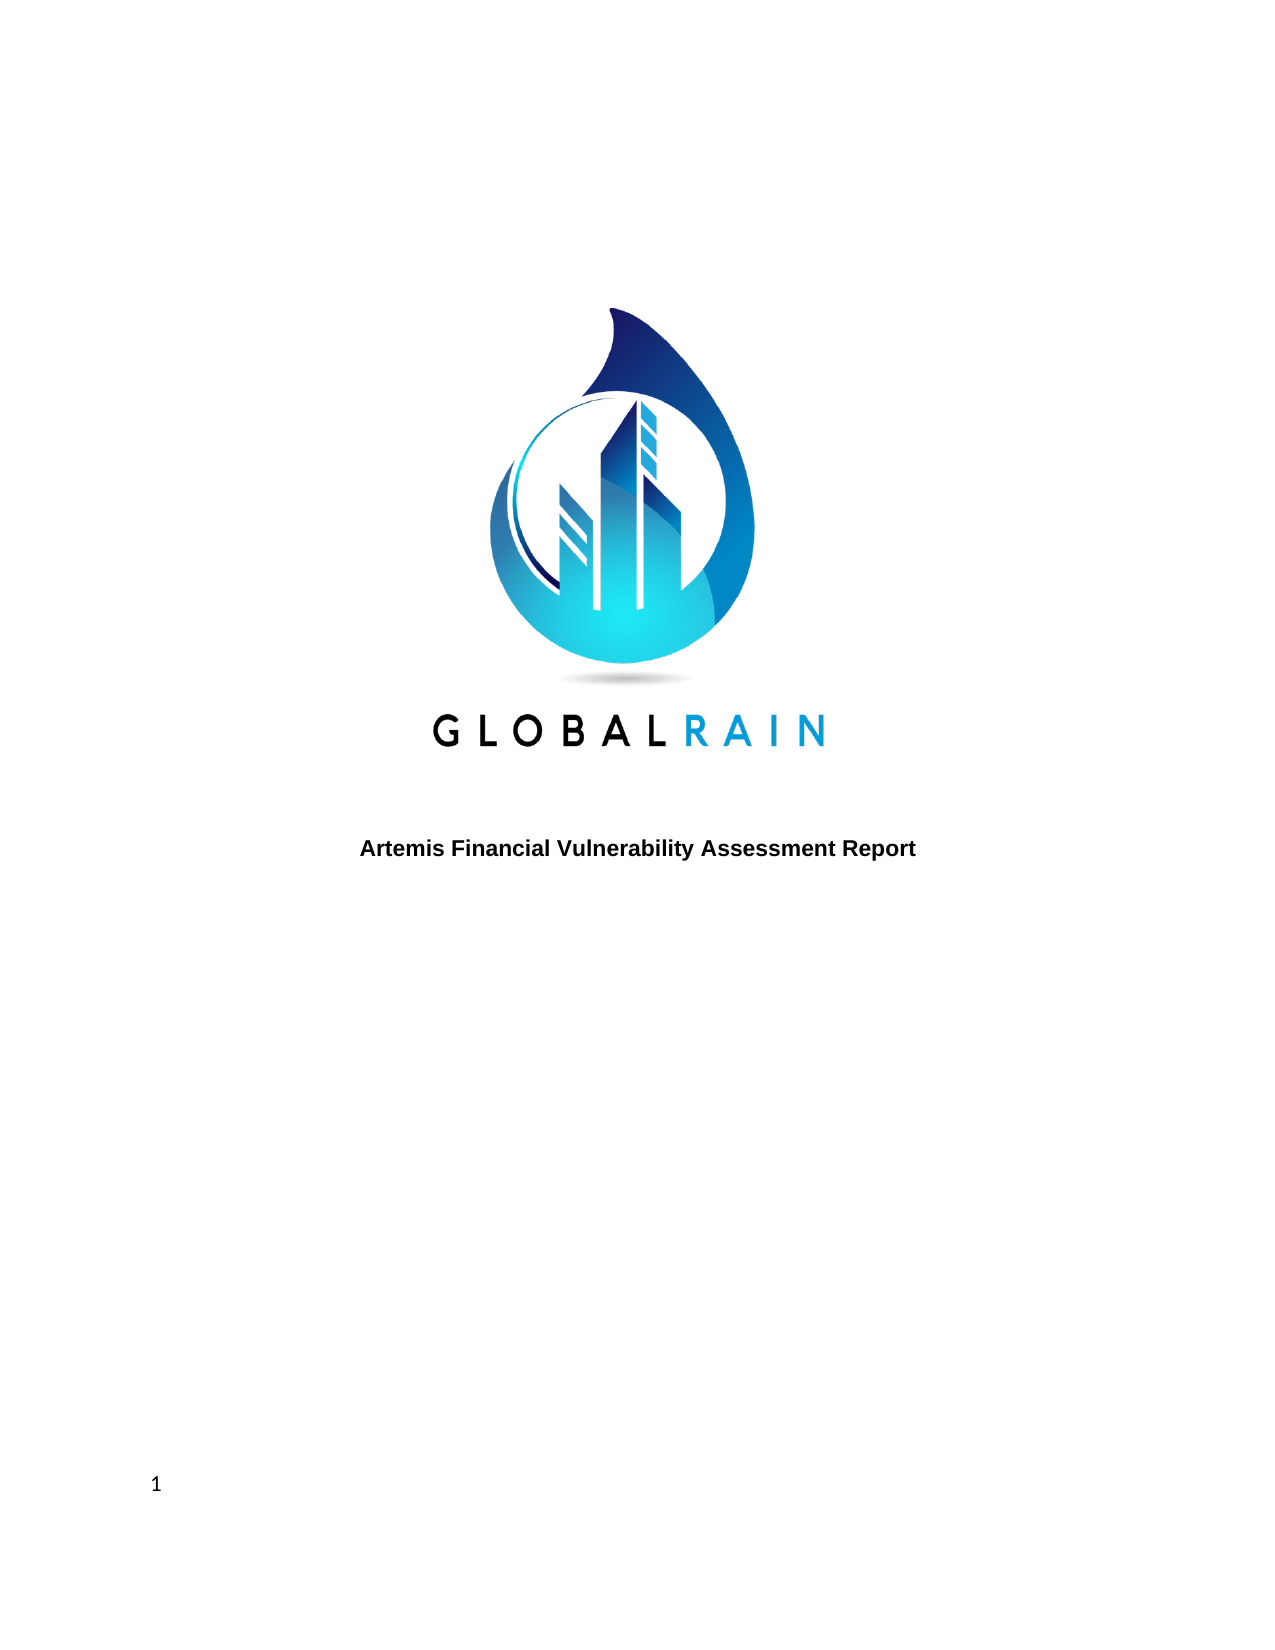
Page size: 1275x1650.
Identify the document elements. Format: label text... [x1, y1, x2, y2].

subtitle Artemis Financial Vulnerability Assessment Report [150, 835, 1125, 861]
picture [431, 308, 844, 756]
